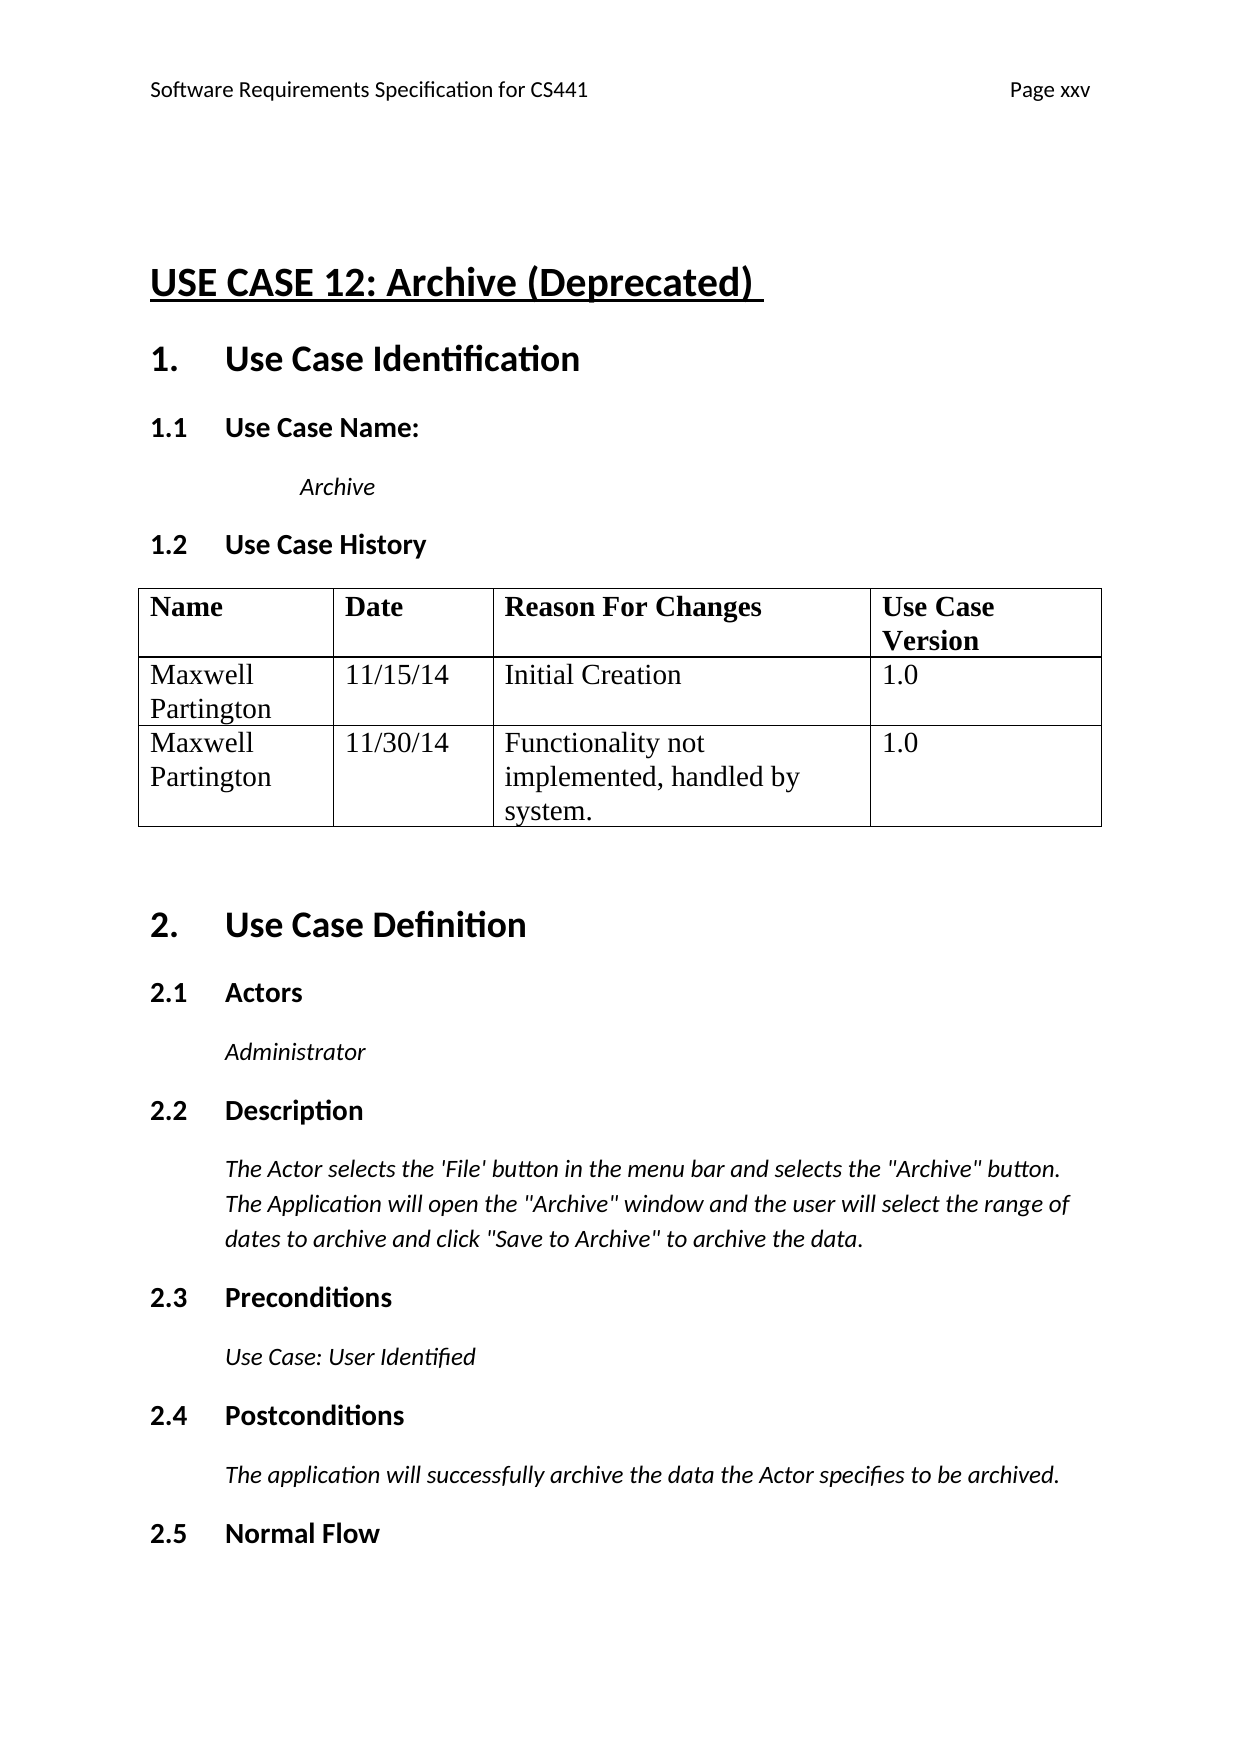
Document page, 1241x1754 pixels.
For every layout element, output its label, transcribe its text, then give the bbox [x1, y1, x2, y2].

table_cell 11/15/14 [334, 658, 493, 724]
table_cell 11/30/14 [334, 726, 493, 826]
table_header Reason For Changes [494, 589, 870, 656]
text Archive [225, 471, 1090, 501]
table_cell 1.0 [871, 726, 1101, 826]
text USE CASE 12: Archive (Deprecated) [150, 256, 1090, 307]
text Administrator [150, 1036, 1090, 1067]
text Use Case: User Identified [150, 1341, 1090, 1372]
text 1.2 Use Case History [150, 526, 1090, 562]
text The application will successfully archive the data the Actor specifies to be archived. [150, 1459, 1090, 1489]
text 2. Use Case Definition [150, 901, 1090, 947]
table_cell Functionality not implemented, handled by system. [494, 726, 870, 826]
table_cell 1.0 [871, 658, 1101, 724]
table_cell Initial Creation [494, 658, 870, 724]
text 2.4 Postconditions [150, 1397, 1090, 1433]
text 2.2 Description [150, 1092, 1090, 1127]
text 2.1 Actors [150, 974, 1090, 1010]
text 1. Use Case Identification [150, 335, 1090, 381]
table_header Use Case Version [871, 589, 1101, 656]
text The Actor selects the 'File' button in the menu bar and selects the "Archive" button. The Application will open the "Archive" window and the user will select the range of dates to archive and click "Save to Archive" to archive the data. [225, 1154, 1090, 1254]
text 2.5 Normal Flow [150, 1516, 1090, 1551]
text 2.3 Preconditions [150, 1279, 1090, 1315]
text 1.1 Use Case Name: [150, 409, 1090, 444]
table_header Name [139, 589, 333, 656]
table_cell Maxwell Partington [139, 658, 333, 724]
table_header Date [334, 589, 493, 656]
table_cell Maxwell Partington [139, 726, 333, 826]
